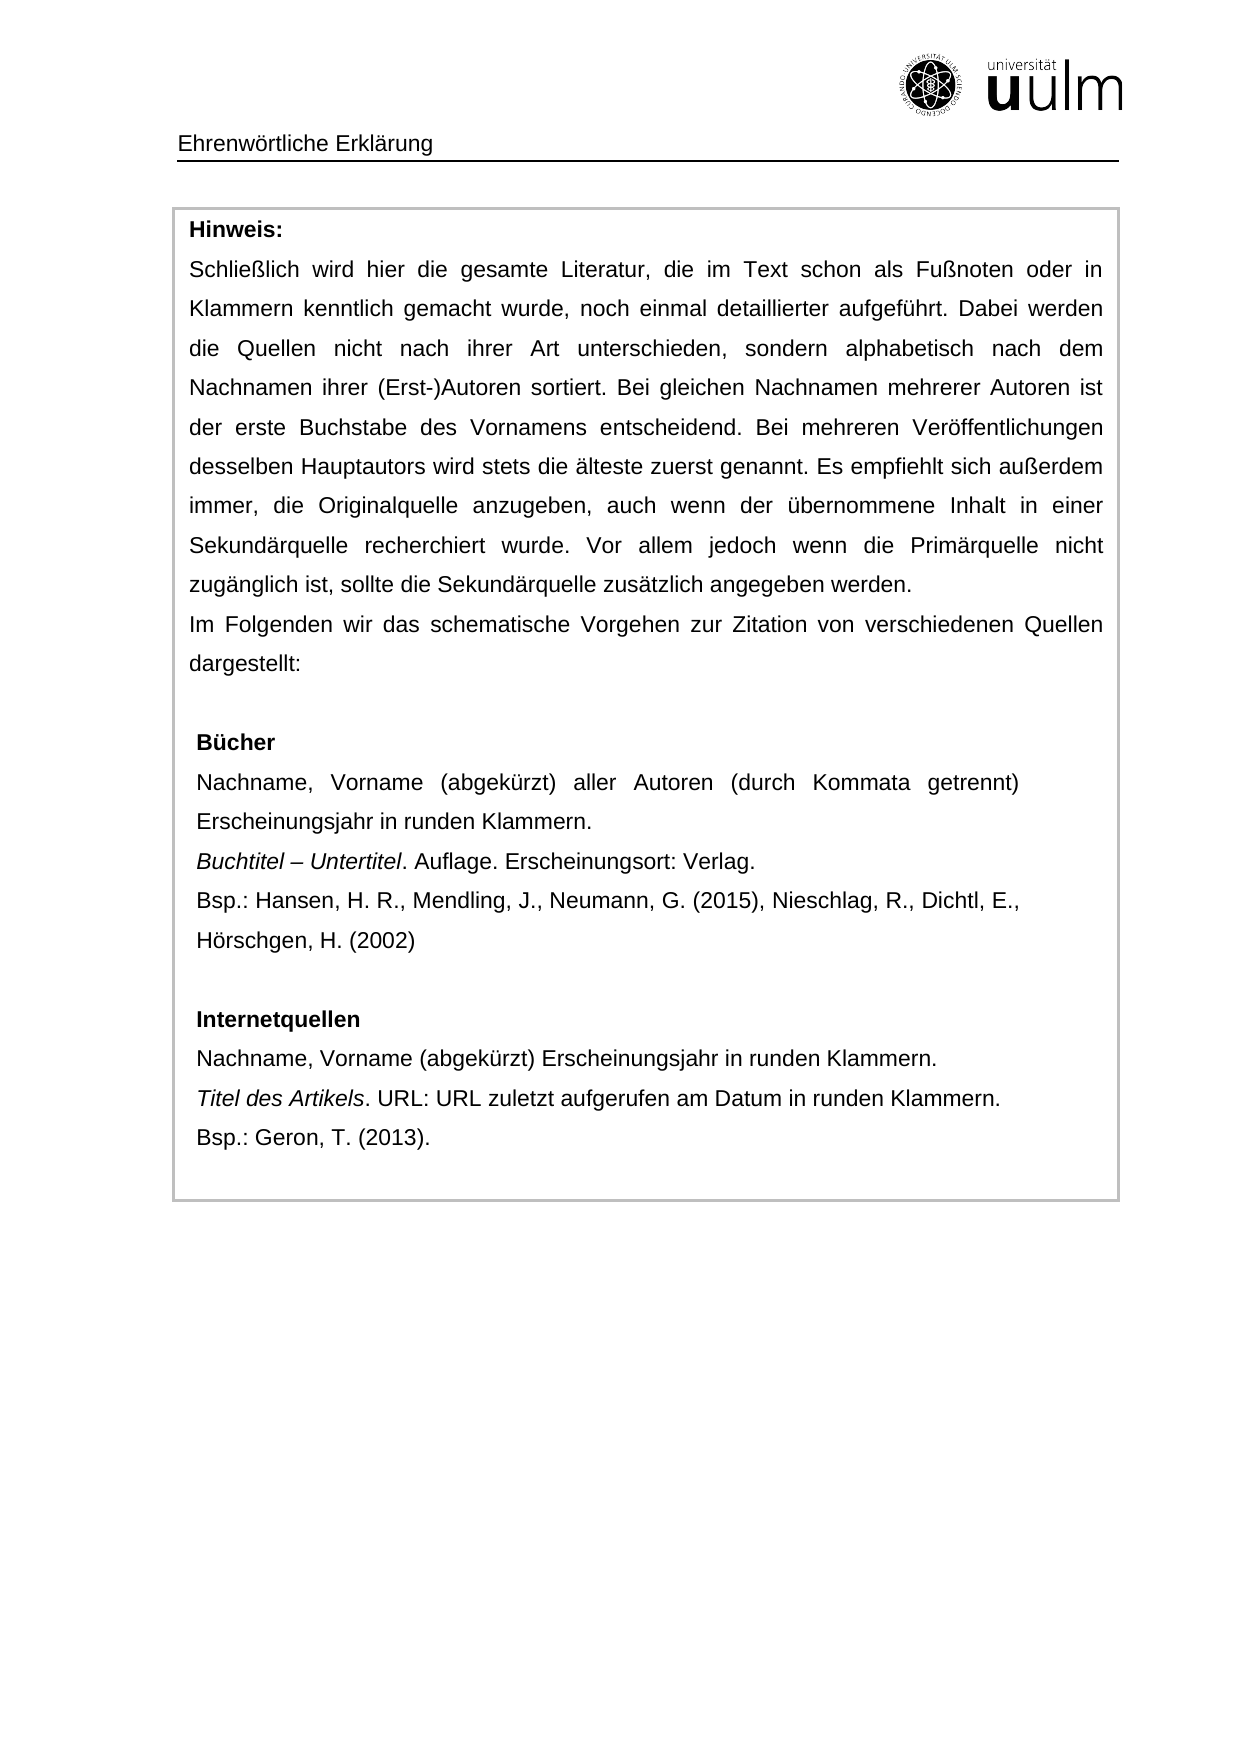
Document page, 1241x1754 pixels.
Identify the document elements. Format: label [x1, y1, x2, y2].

picture [899, 53, 1123, 117]
